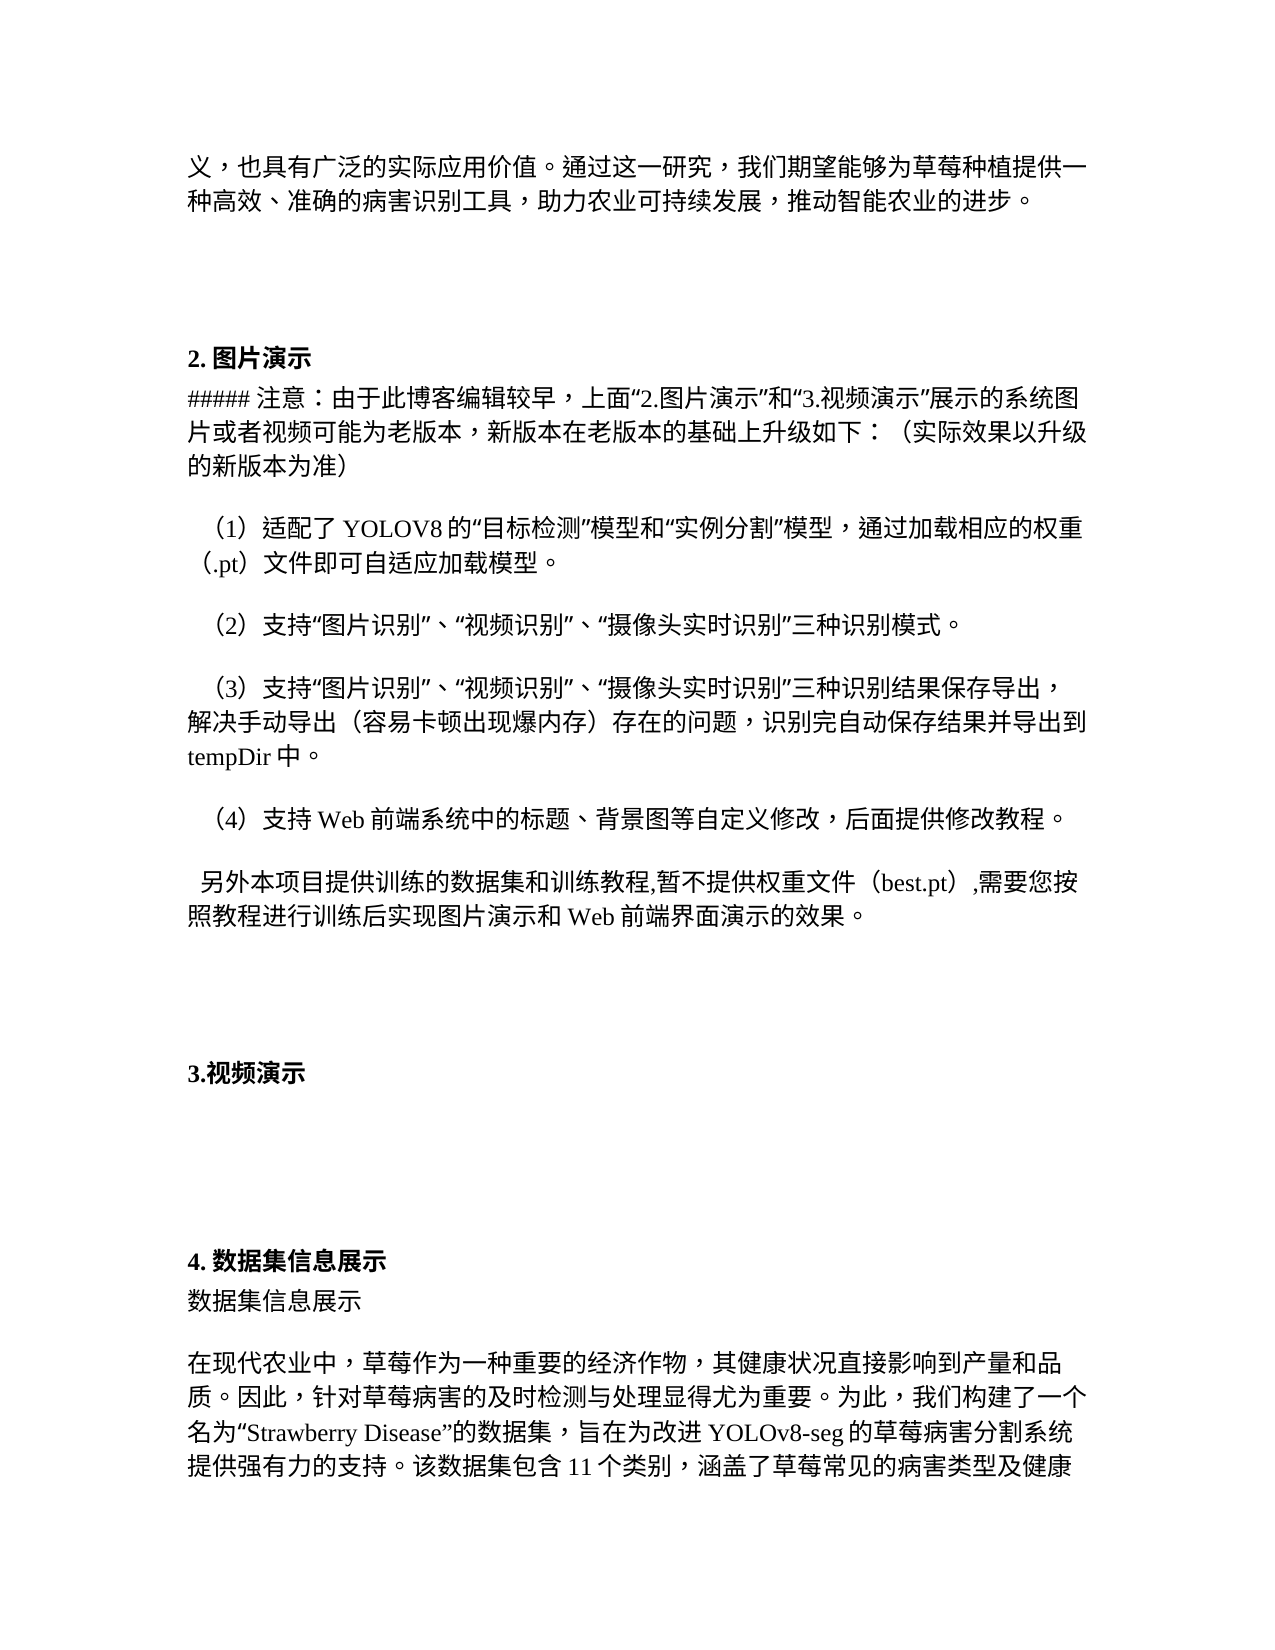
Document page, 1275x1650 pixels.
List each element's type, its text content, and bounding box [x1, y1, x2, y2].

subtitle 2. 图片演示 [187, 341, 1087, 375]
text ##### 注意：由于此博客编辑较早，上面“2.图片演示”和“3.视频演示”展示的系统图片或者视频可能为老版本，新版本在老版本的基础上升级如下：（实际效果以升级的新版本为准） （1）适配了YOLOV8的“目标检测”模型和“实例分割”模型，通过加载相应的权重（.pt）文件即可自适应加载模型。 （2）支持“图片识别”、“视频识别”、“摄像头实时识别”三种识别模式。 （3）支持“图片识别”、“视频识别”、“摄像头实时识别”三种识别结果保存导出，解决手动导出（容易卡顿出现爆内存）存在的问题，识别完自动保存结果并导出到tempDir中。 （4）支持Web前端系统中的标题、背景图等自定义修改，后面提供修改教程。 另外本项目提供训练的数据集和训练教程,暂不提供权重文件（best.pt）,需要您按照教程进行训练后实现图片演示和Web前端界面演示的效果。 [187, 380, 1087, 933]
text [187, 150, 1087, 218]
subtitle 3.视频演示 [187, 1056, 1087, 1090]
subtitle 4. 数据集信息展示 [187, 1244, 1087, 1278]
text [187, 1283, 1087, 1482]
